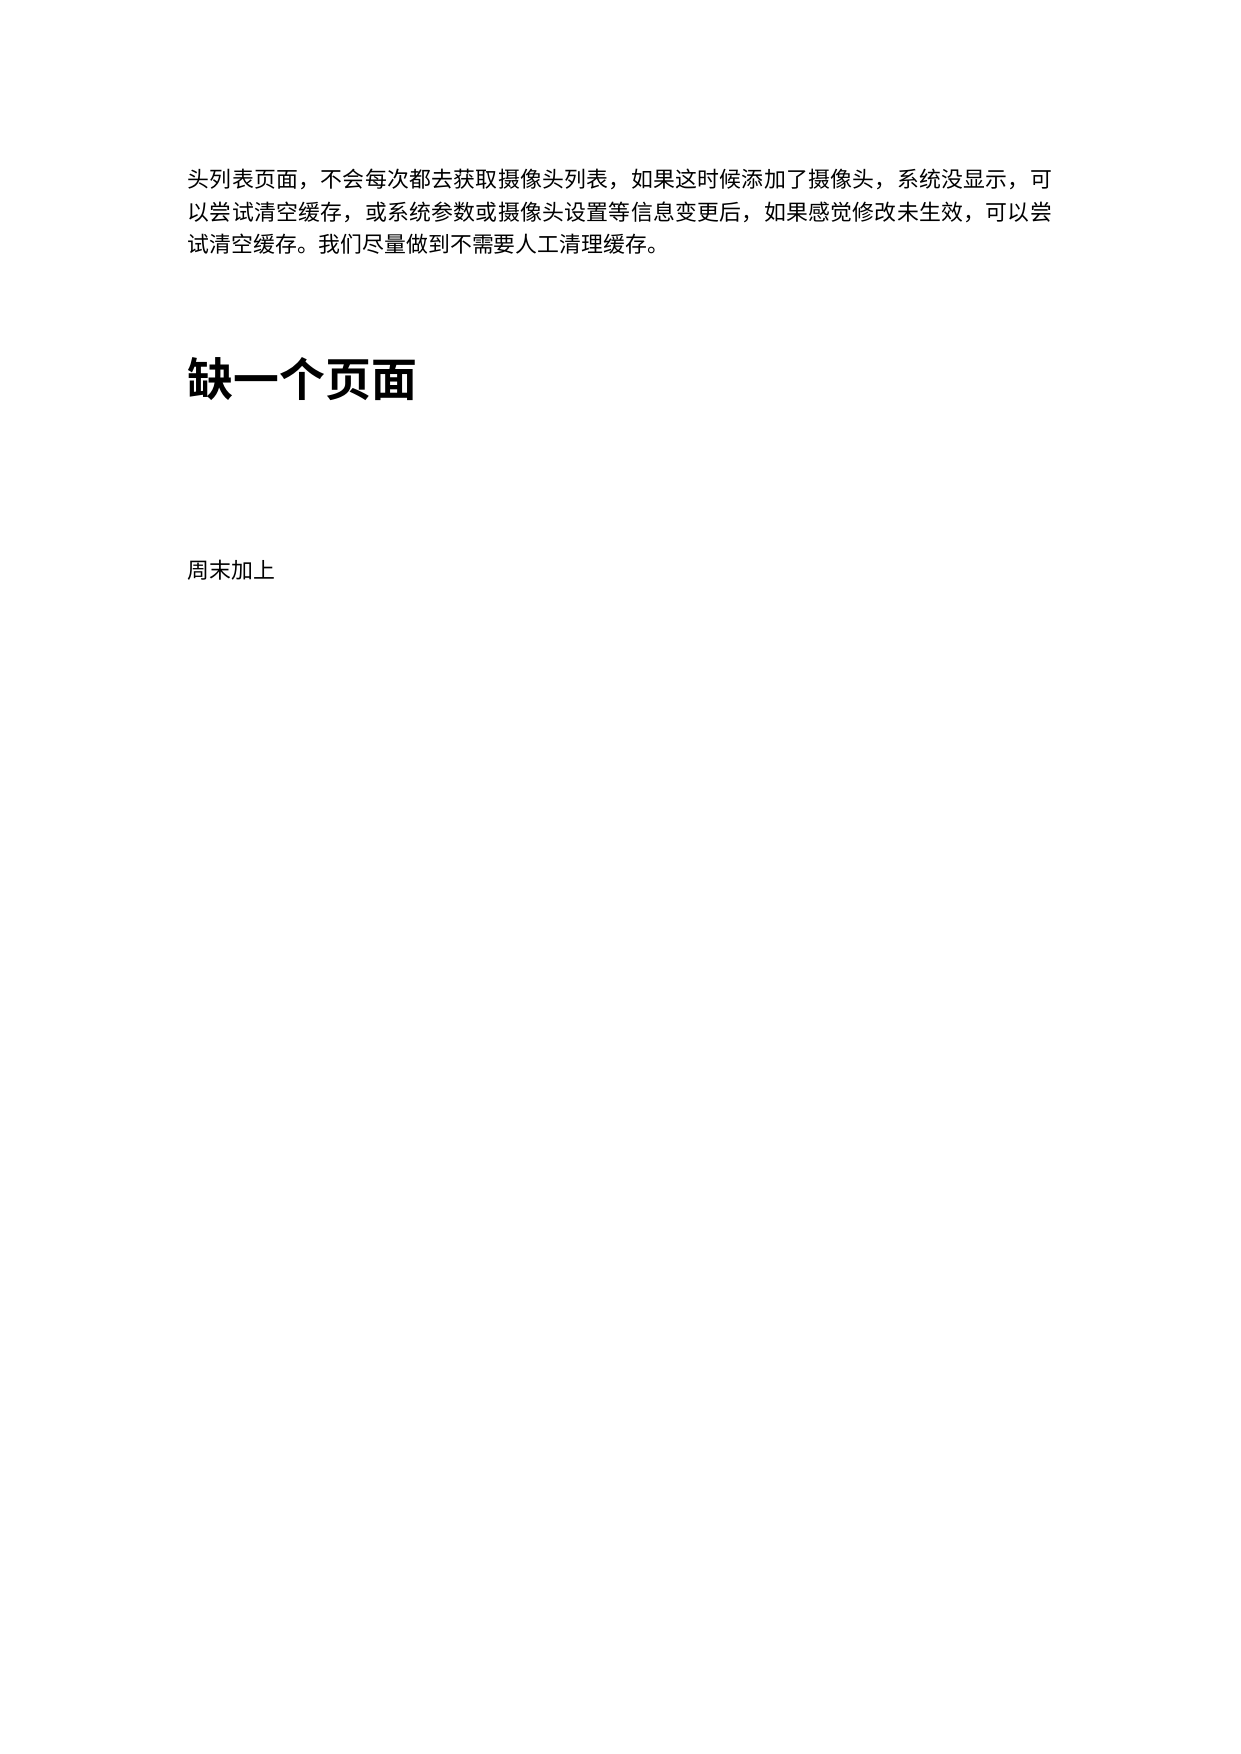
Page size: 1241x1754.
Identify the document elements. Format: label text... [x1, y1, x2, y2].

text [187, 162, 1053, 259]
subtitle 缺一个页面 [187, 327, 1053, 425]
text 周末加上 [187, 553, 1053, 585]
